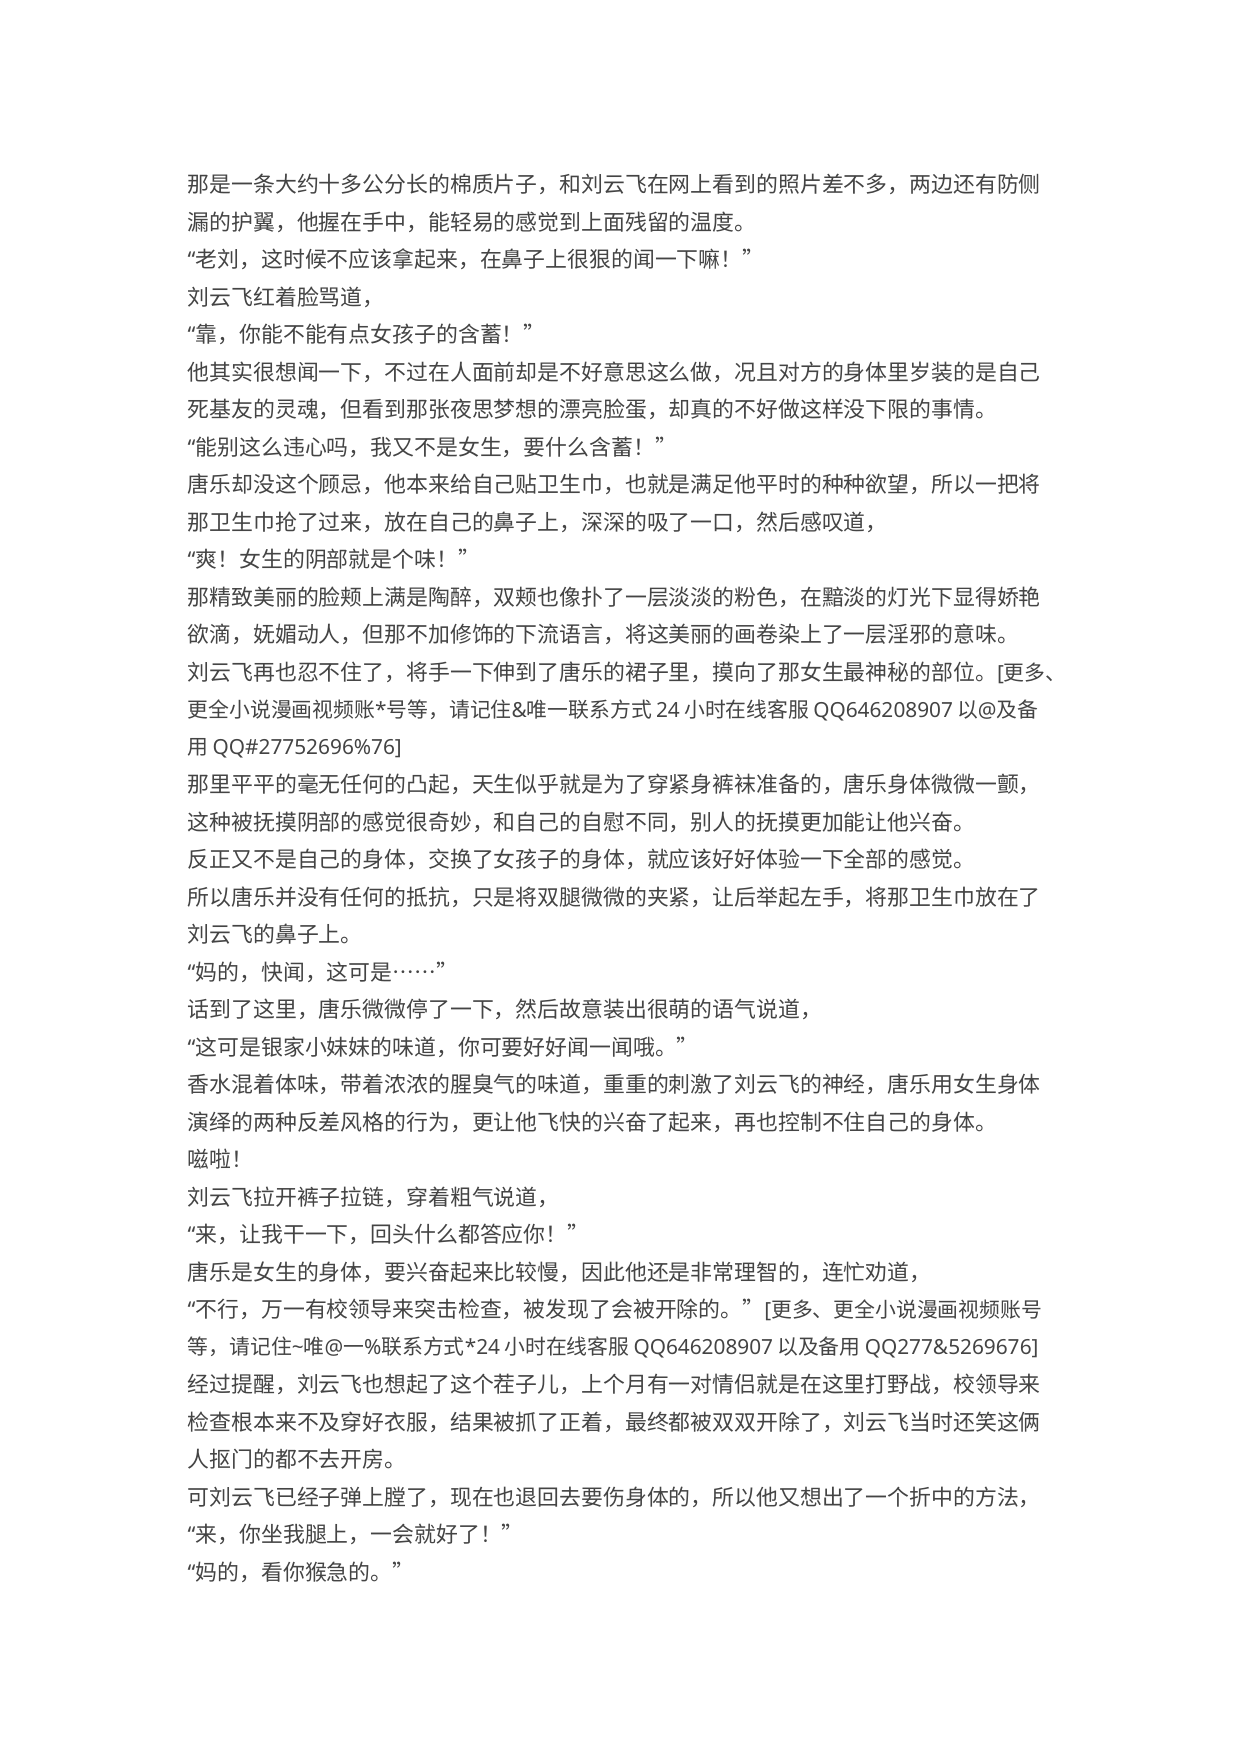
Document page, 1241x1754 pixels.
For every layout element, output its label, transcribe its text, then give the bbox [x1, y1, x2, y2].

text 他其实很想闻一下，不过在人面前却是不好意思这么做，况且对方的身体里岁装的是自己死基友的灵魂，但看到那张夜思梦想的漂亮脸蛋，却真的不好做这样没下限的事情。 [187, 352, 1053, 427]
text “妈的，看你猴急的。” [187, 1552, 1053, 1589]
text 那精致美丽的脸颊上满是陶醉，双颊也像扑了一层淡淡的粉色，在黯淡的灯光下显得娇艳欲滴，妩媚动人，但那不加修饰的下流语言，将这美丽的画卷染上了一层淫邪的意味。 [187, 577, 1053, 652]
text “妈的，快闻，这可是……” [187, 952, 1053, 989]
text 那是一条大约十多公分长的棉质片子，和刘云飞在网上看到的照片差不多，两边还有防侧漏的护翼，他握在手中，能轻易的感觉到上面残留的温度。 [187, 164, 1053, 239]
text “不行，万一有校领导来突击检查，被发现了会被开除的。”[更多、更全小说漫画视频账号等，请记住~唯@一%联系方式*24小时在线客服QQ646208907以及备用QQ277&5269676] [187, 1289, 1053, 1364]
text 经过提醒，刘云飞也想起了这个茬子儿，上个月有一对情侣就是在这里打野战，校领导来检查根本来不及穿好衣服，结果被抓了正着，最终都被双双开除了，刘云飞当时还笑这俩人抠门的都不去开房。 [187, 1364, 1053, 1477]
text 那里平平的毫无任何的凸起，天生似乎就是为了穿紧身裤袜准备的，唐乐身体微微一颤，这种被抚摸阴部的感觉很奇妙，和自己的自慰不同，别人的抚摸更加能让他兴奋。 [187, 764, 1053, 839]
text “来，让我干一下，回头什么都答应你！” [187, 1214, 1053, 1252]
text 反正又不是自己的身体，交换了女孩子的身体，就应该好好体验一下全部的感觉。 [187, 839, 1053, 877]
text 唐乐却没这个顾忌，他本来给自己贴卫生巾，也就是满足他平时的种种欲望，所以一把将那卫生巾抢了过来，放在自己的鼻子上，深深的吸了一口，然后感叹道， [187, 464, 1053, 539]
text 可刘云飞已经子弹上膛了，现在也退回去要伤身体的，所以他又想出了一个折中的方法， [187, 1477, 1053, 1514]
text 刘云飞红着脸骂道， [187, 277, 1053, 314]
text “来，你坐我腿上，一会就好了！” [187, 1514, 1053, 1552]
text 刘云飞再也忍不住了，将手一下伸到了唐乐的裙子里，摸向了那女生最神秘的部位。[更多、更全小说漫画视频账*号等，请记住&唯一联系方式24小时在线客服QQ646208907以@及备用QQ#27752696%76] [187, 652, 1053, 764]
text 所以唐乐并没有任何的抵抗，只是将双腿微微的夹紧，让后举起左手，将那卫生巾放在了刘云飞的鼻子上。 [187, 877, 1053, 952]
text “老刘，这时候不应该拿起来，在鼻子上很狠的闻一下嘛！” [187, 239, 1053, 277]
text “爽！女生的阴部就是个味！” [187, 539, 1053, 577]
text 唐乐是女生的身体，要兴奋起来比较慢，因此他还是非常理智的，连忙劝道， [187, 1252, 1053, 1289]
text 话到了这里，唐乐微微停了一下，然后故意装出很萌的语气说道， [187, 989, 1053, 1027]
text 刘云飞拉开裤子拉链，穿着粗气说道， [187, 1177, 1053, 1214]
text 香水混着体味，带着浓浓的腥臭气的味道，重重的刺激了刘云飞的神经，唐乐用女生身体演绎的两种反差风格的行为，更让他飞快的兴奋了起来，再也控制不住自己的身体。 [187, 1064, 1053, 1139]
text “能别这么违心吗，我又不是女生，要什么含蓄！” [187, 427, 1053, 464]
text “靠，你能不能有点女孩子的含蓄！” [187, 314, 1053, 352]
text 嗞啦！ [187, 1139, 1053, 1177]
text “这可是银家小妹妹的味道，你可要好好闻一闻哦。” [187, 1027, 1053, 1064]
